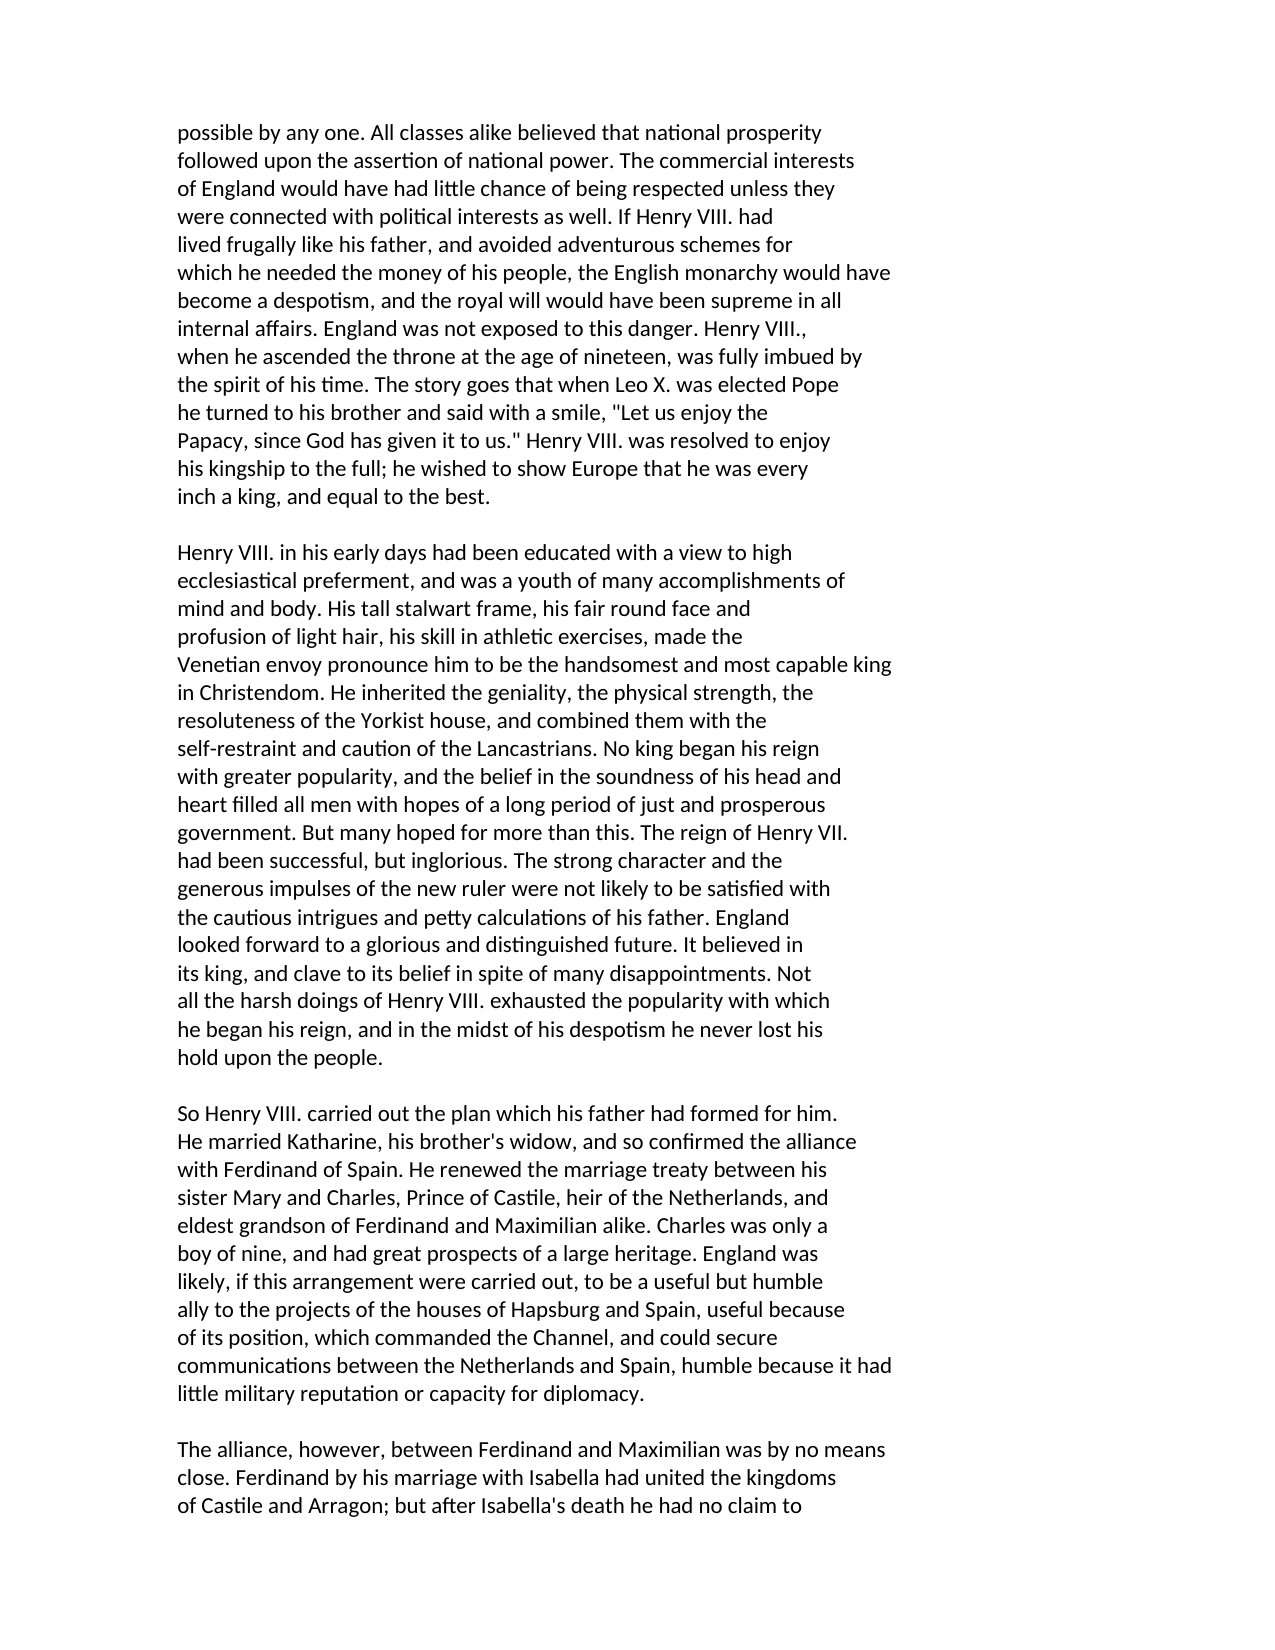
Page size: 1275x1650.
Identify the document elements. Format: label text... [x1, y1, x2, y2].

text likely, if this arrangement were carried out, to be a useful but humble [177, 1267, 1186, 1295]
text Venetian envoy pronounce him to be the handsomest and most capable king [177, 650, 1186, 678]
text resoluteness of the Yorkist house, and combined them with the [177, 706, 1186, 734]
text possible by any one. All classes alike believed that national prosperity [177, 118, 1186, 146]
text the cautious intrigues and petty calculations of his father. England [177, 903, 1186, 931]
text he turned to his brother and said with a smile, "Let us enjoy the [177, 398, 1186, 426]
text The alliance, however, between Ferdinand and Maximilian was by no means [177, 1435, 1186, 1463]
text government. But many hoped for more than this. The reign of Henry VII. [177, 818, 1186, 847]
text its king, and clave to its belief in spite of many disappointments. Not [177, 959, 1186, 987]
text looked forward to a glorious and distinguished future. It believed in [177, 931, 1186, 959]
text close. Ferdinand by his marriage with Isabella had united the kingdoms [177, 1463, 1186, 1491]
text So Henry VIII. carried out the plan which his father had formed for him. [177, 1099, 1186, 1127]
text when he ascended the throne at the age of nineteen, was fully imbued by [177, 342, 1186, 370]
text with Ferdinand of Spain. He renewed the marriage treaty between his [177, 1155, 1186, 1183]
text become a despotism, and the royal will would have been supreme in all [177, 286, 1186, 314]
text of Castile and Arragon; but after Isabella's death he had no claim to [177, 1491, 1186, 1519]
text which he needed the money of his people, the English monarchy would have [177, 258, 1186, 286]
text self-restraint and caution of the Lancastrians. No king began his reign [177, 734, 1186, 762]
text in Christendom. He inherited the geniality, the physical strength, the [177, 678, 1186, 706]
text followed upon the assertion of national power. The commercial interests [177, 146, 1186, 174]
text Papacy, since God has given it to us." Henry VIII. was resolved to enjoy [177, 426, 1186, 454]
text of England would have had little chance of being respected unless they [177, 174, 1186, 202]
text had been successful, but inglorious. The strong character and the [177, 847, 1186, 874]
text lived frugally like his father, and avoided adventurous schemes for [177, 230, 1186, 258]
text ecclesiastical preferment, and was a youth of many accomplishments of [177, 566, 1186, 594]
text were connected with political interests as well. If Henry VIII. had [177, 202, 1186, 230]
text inch a king, and equal to the best. [177, 482, 1186, 510]
text with greater popularity, and the belief in the soundness of his head and [177, 762, 1186, 791]
text hold upon the people. [177, 1043, 1186, 1071]
text mind and body. His tall stalwart frame, his fair round face and [177, 594, 1186, 622]
text profusion of light hair, his skill in athletic exercises, made the [177, 622, 1186, 650]
text communications between the Netherlands and Spain, humble because it had [177, 1351, 1186, 1379]
text He married Katharine, his brother's widow, and so confirmed the alliance [177, 1127, 1186, 1155]
text sister Mary and Charles, Prince of Castile, heir of the Netherlands, and [177, 1183, 1186, 1211]
text generous impulses of the new ruler were not likely to be satisfied with [177, 874, 1186, 903]
text boy of nine, and had great prospects of a large heritage. England was [177, 1239, 1186, 1267]
text ally to the projects of the houses of Hapsburg and Spain, useful because [177, 1295, 1186, 1323]
text heart filled all men with hopes of a long period of just and prosperous [177, 791, 1186, 818]
text his kingship to the full; he wished to show Europe that he was every [177, 454, 1186, 482]
text all the harsh doings of Henry VIII. exhausted the popularity with which [177, 987, 1186, 1015]
text Henry VIII. in his early days had been educated with a view to high [177, 538, 1186, 566]
text eldest grandson of Ferdinand and Maximilian alike. Charles was only a [177, 1211, 1186, 1239]
text the spirit of his time. The story goes that when Leo X. was elected Pope [177, 370, 1186, 398]
text he began his reign, and in the midst of his despotism he never lost his [177, 1015, 1186, 1043]
text of its position, which commanded the Channel, and could secure [177, 1323, 1186, 1351]
text internal affairs. England was not exposed to this danger. Henry VIII., [177, 314, 1186, 342]
text little military reputation or capacity for diplomacy. [177, 1379, 1186, 1407]
